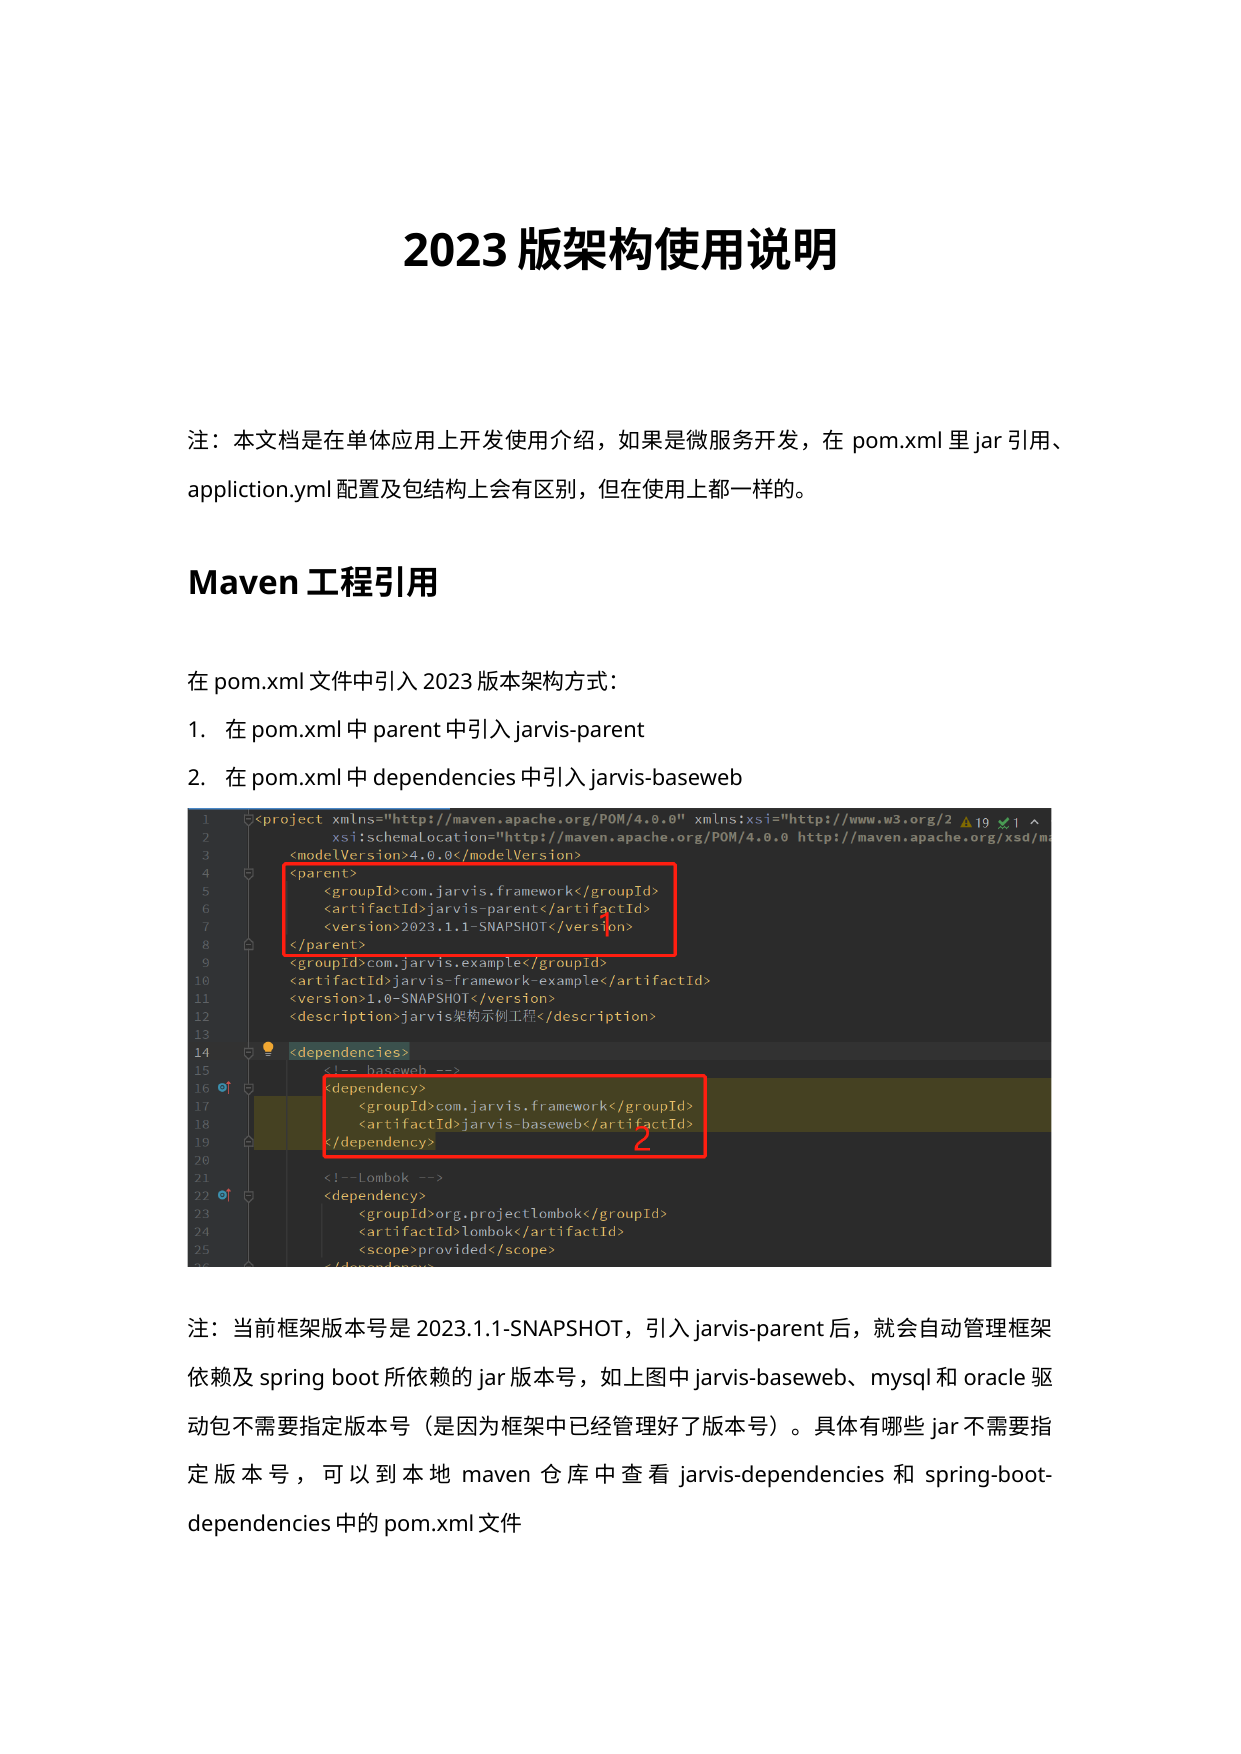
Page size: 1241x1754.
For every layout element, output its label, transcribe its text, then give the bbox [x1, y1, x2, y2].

subtitle 2023版架构使用说明 [187, 197, 1053, 295]
list 在pom.xml中parent中引入jarvis-parent [187, 712, 1053, 744]
text 注：本文档是在单体应用上开发使用介绍，如果是微服务开发，在pom.xml里jar引用、appliction.yml配置及包结构上会有区别，但在使用上都一样的。 [187, 423, 1053, 504]
text 注：当前框架版本号是2023.1.1-SNAPSHOT，引入jarvis-parent后，就会自动管理框架依赖及spring boot所依赖的jar版本号，如上图中jarvis-baseweb、mysql和oracle驱动包不需要指定版本号（是因为框架中已经管理好了版本号）。具体有哪些jar不需要指定版本号，可以到本地maven仓库中查看jarvis-dependencies和spring-boot-dependencies中的pom.xml文件 [187, 1311, 1053, 1538]
list 在pom.xml中dependencies中引入jarvis-baseweb [187, 760, 1053, 793]
text 在pom.xml文件中引入2023版本架构方式： [187, 663, 1053, 696]
picture [187, 808, 1052, 1267]
subtitle Maven工程引用 [187, 547, 1053, 612]
